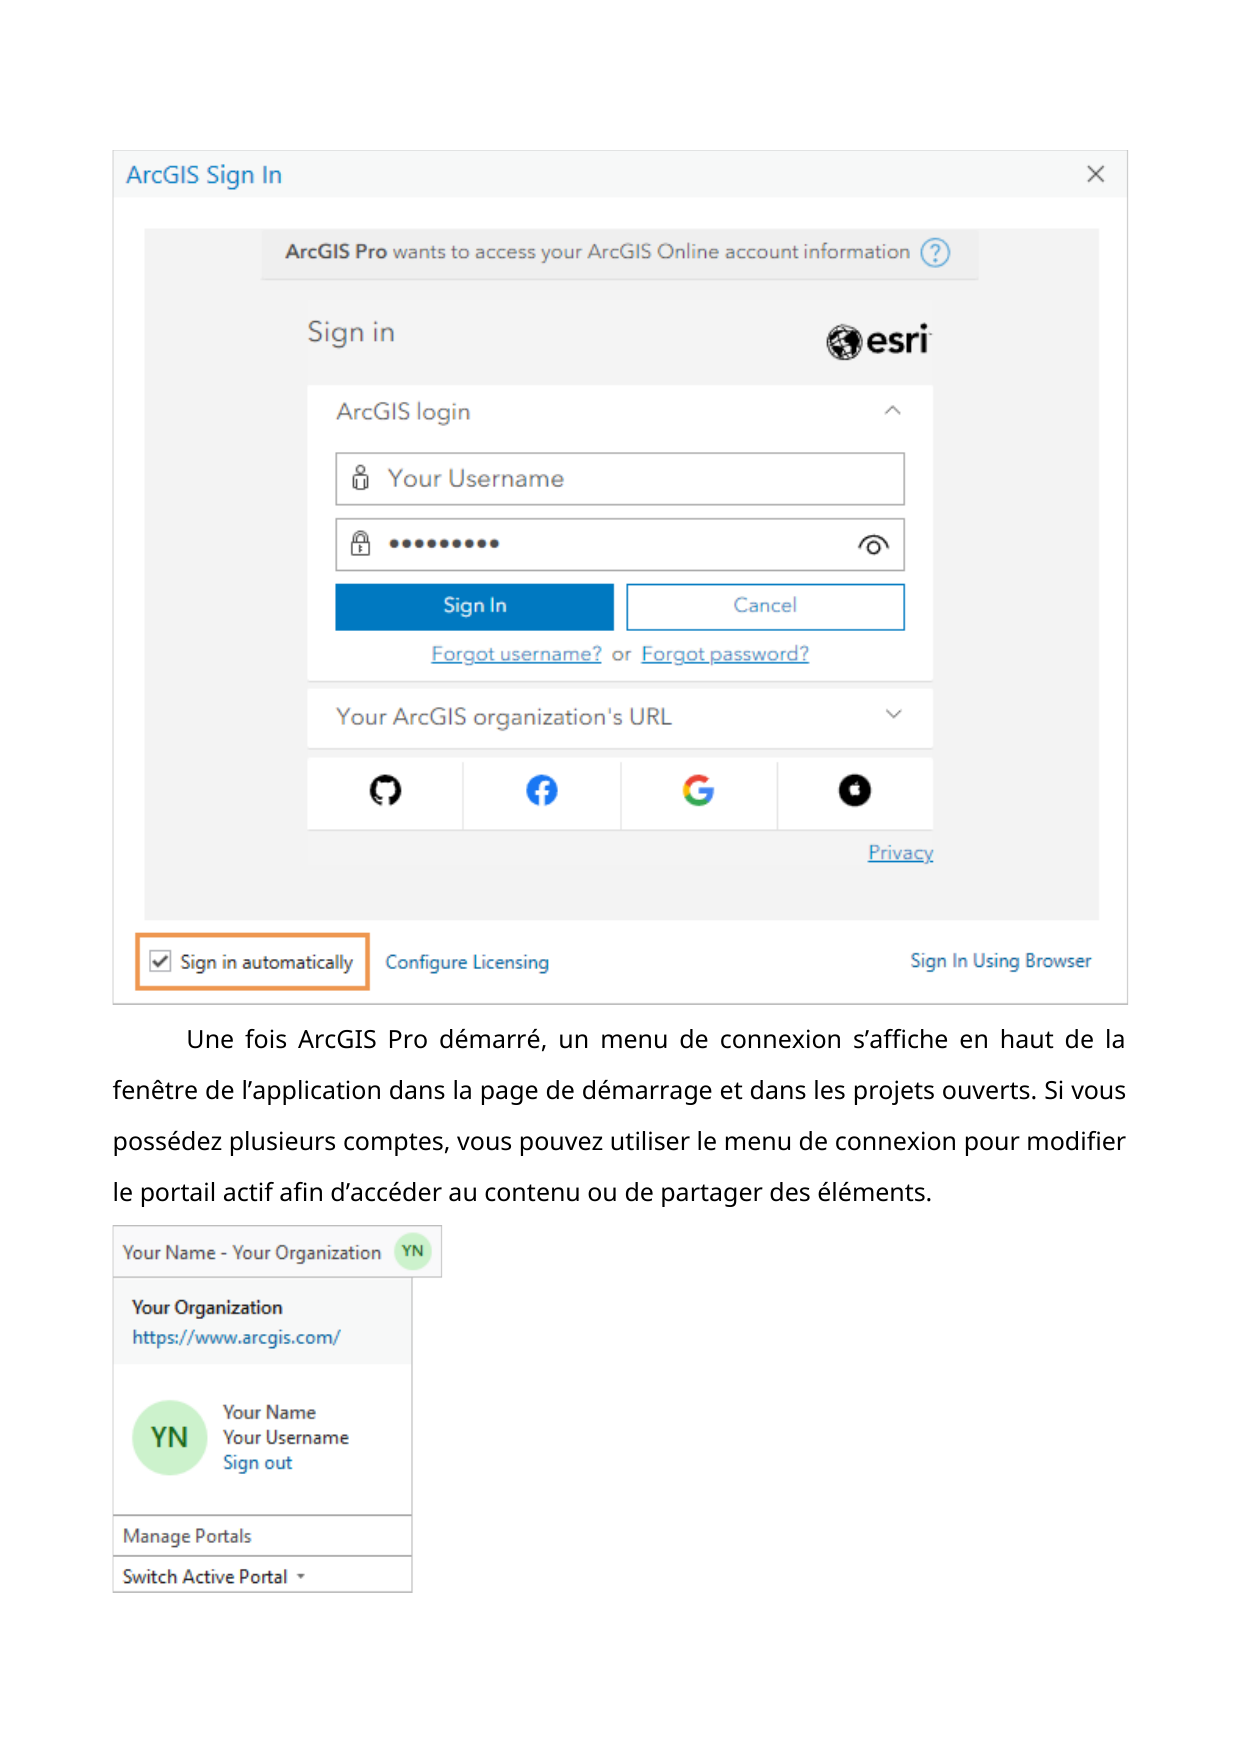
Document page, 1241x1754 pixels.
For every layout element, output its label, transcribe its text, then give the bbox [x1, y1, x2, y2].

picture [112, 150, 1129, 1005]
text Une fois ArcGIS Pro démarré, un menu de connexion s’affiche en haut de la fenêtre de l’application dans la page de démarrage et dans les projets ouverts. Si vous possédez plusieurs comptes, vous pouvez utiliser le menu de connexion pour modifier le portail actif afin d’accéder au contenu ou de partager des éléments. [112, 1022, 1128, 1209]
picture [112, 1225, 443, 1593]
